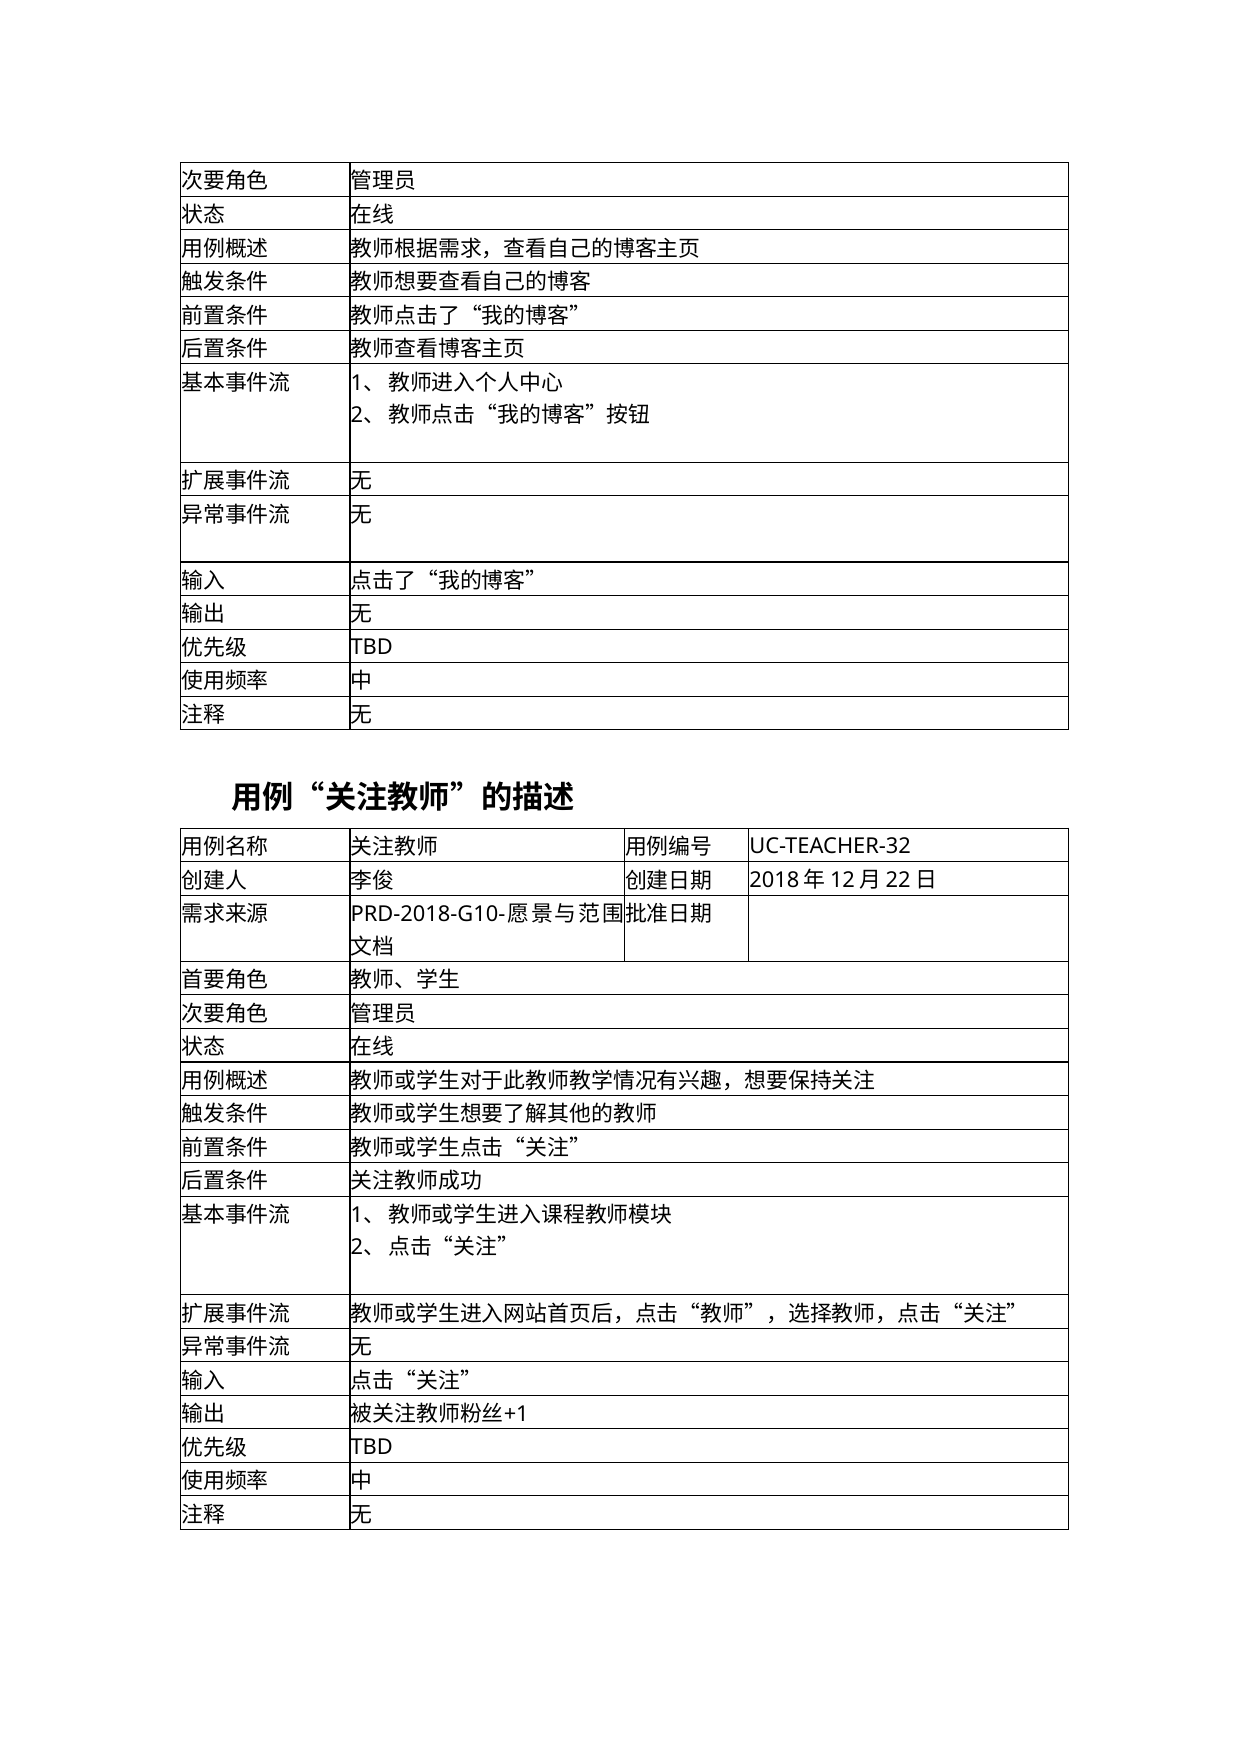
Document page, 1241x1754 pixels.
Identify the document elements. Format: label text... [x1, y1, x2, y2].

table_cell 无 [351, 463, 1068, 495]
table_cell 关注教师成功 [351, 1163, 1068, 1196]
table_header 用例名称 [181, 829, 349, 861]
table_cell 教师点击了“我的博客” [351, 297, 1068, 330]
table_cell 注释 [181, 697, 349, 729]
table_cell 2018年12月22日 [749, 862, 1068, 895]
table_cell 状态 [181, 1029, 349, 1061]
table_cell 扩展事件流 [181, 1295, 349, 1328]
table_header UC-TEACHER-32 [749, 829, 1068, 861]
table_cell 无 [351, 1329, 1068, 1361]
table_cell 异常事件流 [181, 1329, 349, 1361]
table_cell 在线 [351, 197, 1068, 229]
table_header 用例编号 [625, 829, 748, 861]
table_cell 输出 [181, 1396, 349, 1428]
table_cell 教师或学生进入课程教师模块 点击“关注” [351, 1197, 1068, 1294]
table_cell 教师根据需求，查看自己的博客主页 [351, 230, 1068, 263]
table_cell 使用频率 [181, 1463, 349, 1495]
table_cell 触发条件 [181, 1096, 349, 1128]
table_cell 扩展事件流 [181, 463, 349, 495]
table_cell 李俊 [351, 862, 624, 895]
table_cell 教师或学生进入网站首页后，点击“教师”，选择教师，点击“关注” [351, 1295, 1068, 1328]
table_cell 点击了“我的博客” [351, 563, 1068, 595]
table_cell 首要角色 [181, 962, 349, 994]
table_cell 教师进入个人中心 教师点击“我的博客”按钮 [351, 364, 1068, 462]
table_cell 基本事件流 [181, 364, 349, 462]
table_cell 次要角色 [181, 995, 349, 1028]
table_cell 次要角色 [181, 163, 349, 196]
table_cell 触发条件 [181, 264, 349, 296]
table_cell 注释 [181, 1496, 349, 1529]
table_cell 教师、学生 [351, 962, 1068, 994]
subtitle 用例“关注教师”的描述 [187, 763, 1053, 828]
table_cell 需求来源 [181, 896, 349, 961]
table_cell 前置条件 [181, 1130, 349, 1162]
table_cell 状态 [181, 197, 349, 229]
table_cell 输出 [181, 596, 349, 628]
table_cell 无 [351, 496, 1068, 561]
table_cell 批准日期 [625, 896, 748, 961]
table_cell 无 [351, 697, 1068, 729]
table_cell 创建日期 [625, 862, 748, 895]
table_cell 在线 [351, 1029, 1068, 1061]
table_cell 无 [351, 1496, 1068, 1529]
table_cell 教师或学生对于此教师教学情况有兴趣，想要保持关注 [351, 1063, 1068, 1095]
table_cell TBD [351, 1429, 1068, 1462]
table_cell TBD [351, 630, 1068, 662]
table_cell 优先级 [181, 630, 349, 662]
table_cell 用例概述 [181, 1063, 349, 1095]
table_cell 异常事件流 [181, 496, 349, 561]
table_cell [749, 896, 1068, 961]
table_cell 优先级 [181, 1429, 349, 1462]
table_cell 教师或学生想要了解其他的教师 [351, 1096, 1068, 1128]
table_cell 无 [351, 596, 1068, 628]
table_cell 被关注教师粉丝+1 [351, 1396, 1068, 1428]
table_cell 前置条件 [181, 297, 349, 330]
table_cell 用例概述 [181, 230, 349, 263]
table_cell 点击“关注” [351, 1362, 1068, 1395]
table_cell 管理员 [351, 163, 1068, 196]
table_cell 输入 [181, 1362, 349, 1395]
table_cell 输入 [181, 563, 349, 595]
table_cell 教师查看博客主页 [351, 331, 1068, 363]
table_cell 教师或学生点击“关注” [351, 1130, 1068, 1162]
table_header 关注教师 [351, 829, 624, 861]
table_cell PRD-2018-G10-愿景与范围文档 [351, 896, 624, 961]
table_cell 教师想要查看自己的博客 [351, 264, 1068, 296]
table_cell 中 [351, 663, 1068, 696]
table_cell 基本事件流 [181, 1197, 349, 1294]
table_cell 后置条件 [181, 1163, 349, 1196]
table_cell 后置条件 [181, 331, 349, 363]
table_cell 中 [351, 1463, 1068, 1495]
table_cell 创建人 [181, 862, 349, 895]
table_cell 管理员 [351, 995, 1068, 1028]
table_cell 使用频率 [181, 663, 349, 696]
